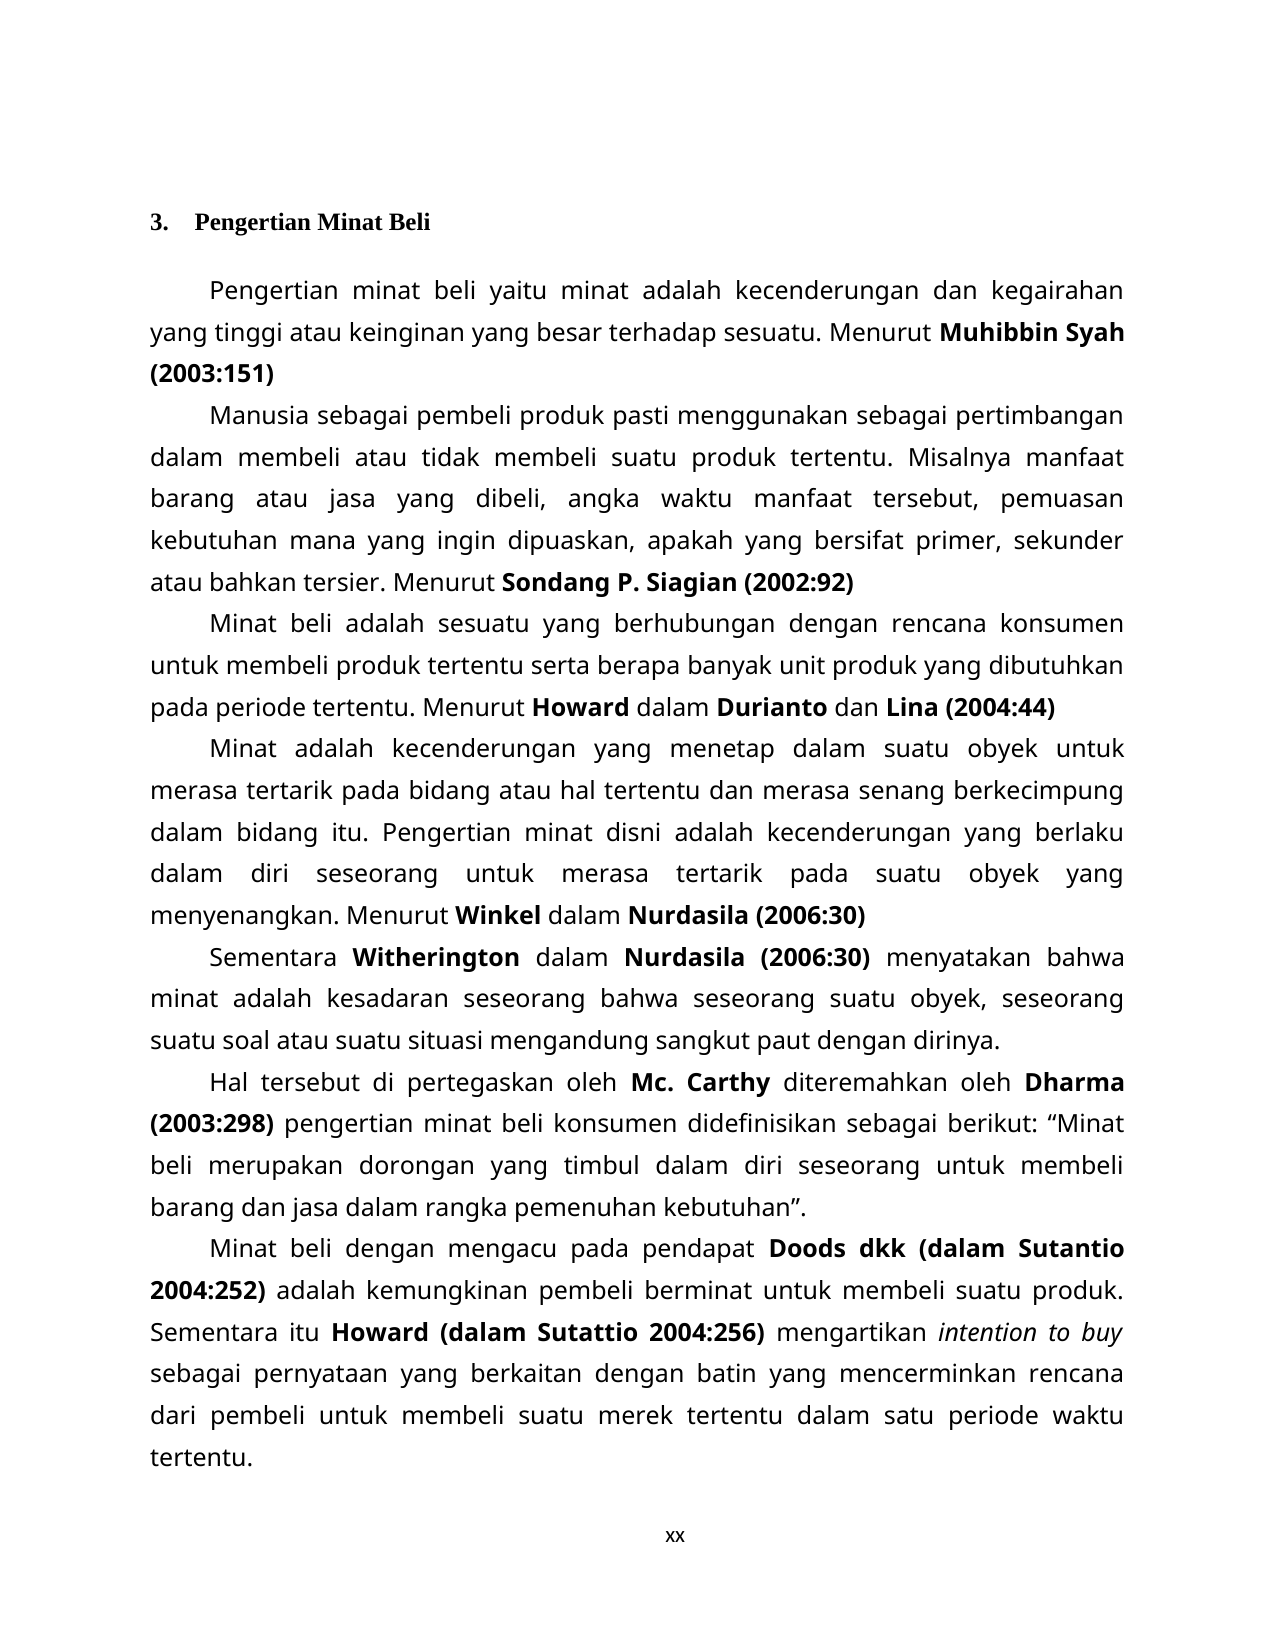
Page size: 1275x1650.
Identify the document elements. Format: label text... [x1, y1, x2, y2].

text Pengertian minat beli yaitu minat adalah kecenderungan dan kegairahan yang tinggi atau keinginan yang besar terhadap sesuatu. Menurut Muhibbin Syah (2003:151) [150, 265, 1125, 390]
text Minat beli dengan mengacu pada pendapat Doods dkk (dalam Sutantio 2004:252) adalah kemungkinan pembeli berminat untuk membeli suatu produk. Sementara itu Howard (dalam Sutattio 2004:256) mengartikan intention to buy sebagai pernyataan yang berkaitan dengan batin yang mencerminkan rencana dari pembeli untuk membeli suatu merek tertentu dalam satu periode waktu tertentu. [150, 1223, 1125, 1473]
text Sementara Witherington dalam Nurdasila (2006:30) menyatakan bahwa minat adalah kesadaran seseorang bahwa seseorang suatu obyek, seseorang suatu soal atau suatu situasi mengandung sangkut paut dengan dirinya. [150, 932, 1125, 1057]
text Minat adalah kecenderungan yang menetap dalam suatu obyek untuk merasa tertarik pada bidang atau hal tertentu dan merasa senang berkecimpung dalam bidang itu. Pengertian minat disni adalah kecenderungan yang berlaku dalam diri seseorang untuk merasa tertarik pada suatu obyek yang menyenangkan. Menurut Winkel dalam Nurdasila (2006:30) [150, 723, 1125, 932]
list Pengertian Minat Beli [150, 207, 1125, 236]
text Manusia sebagai pembeli produk pasti menggunakan sebagai pertimbangan dalam membeli atau tidak membeli suatu produk tertentu. Misalnya manfaat barang atau jasa yang dibeli, angka waktu manfaat tersebut, pemuasan kebutuhan mana yang ingin dipuaskan, apakah yang bersifat primer, sekunder atau bahkan tersier. Menurut Sondang P. Siagian (2002:92) [150, 390, 1125, 598]
text Minat beli adalah sesuatu yang berhubungan dengan rencana konsumen untuk membeli produk tertentu serta berapa banyak unit produk yang dibutuhkan pada periode tertentu. Menurut Howard dalam Durianto dan Lina (2004:44) [150, 598, 1125, 723]
text Hal tersebut di pertegaskan oleh Mc. Carthy diteremahkan oleh Dharma (2003:298) pengertian minat beli konsumen didefinisikan sebagai berikut: “Minat beli merupakan dorongan yang timbul dalam diri seseorang untuk membeli barang dan jasa dalam rangka pemenuhan kebutuhan”. [150, 1057, 1125, 1223]
